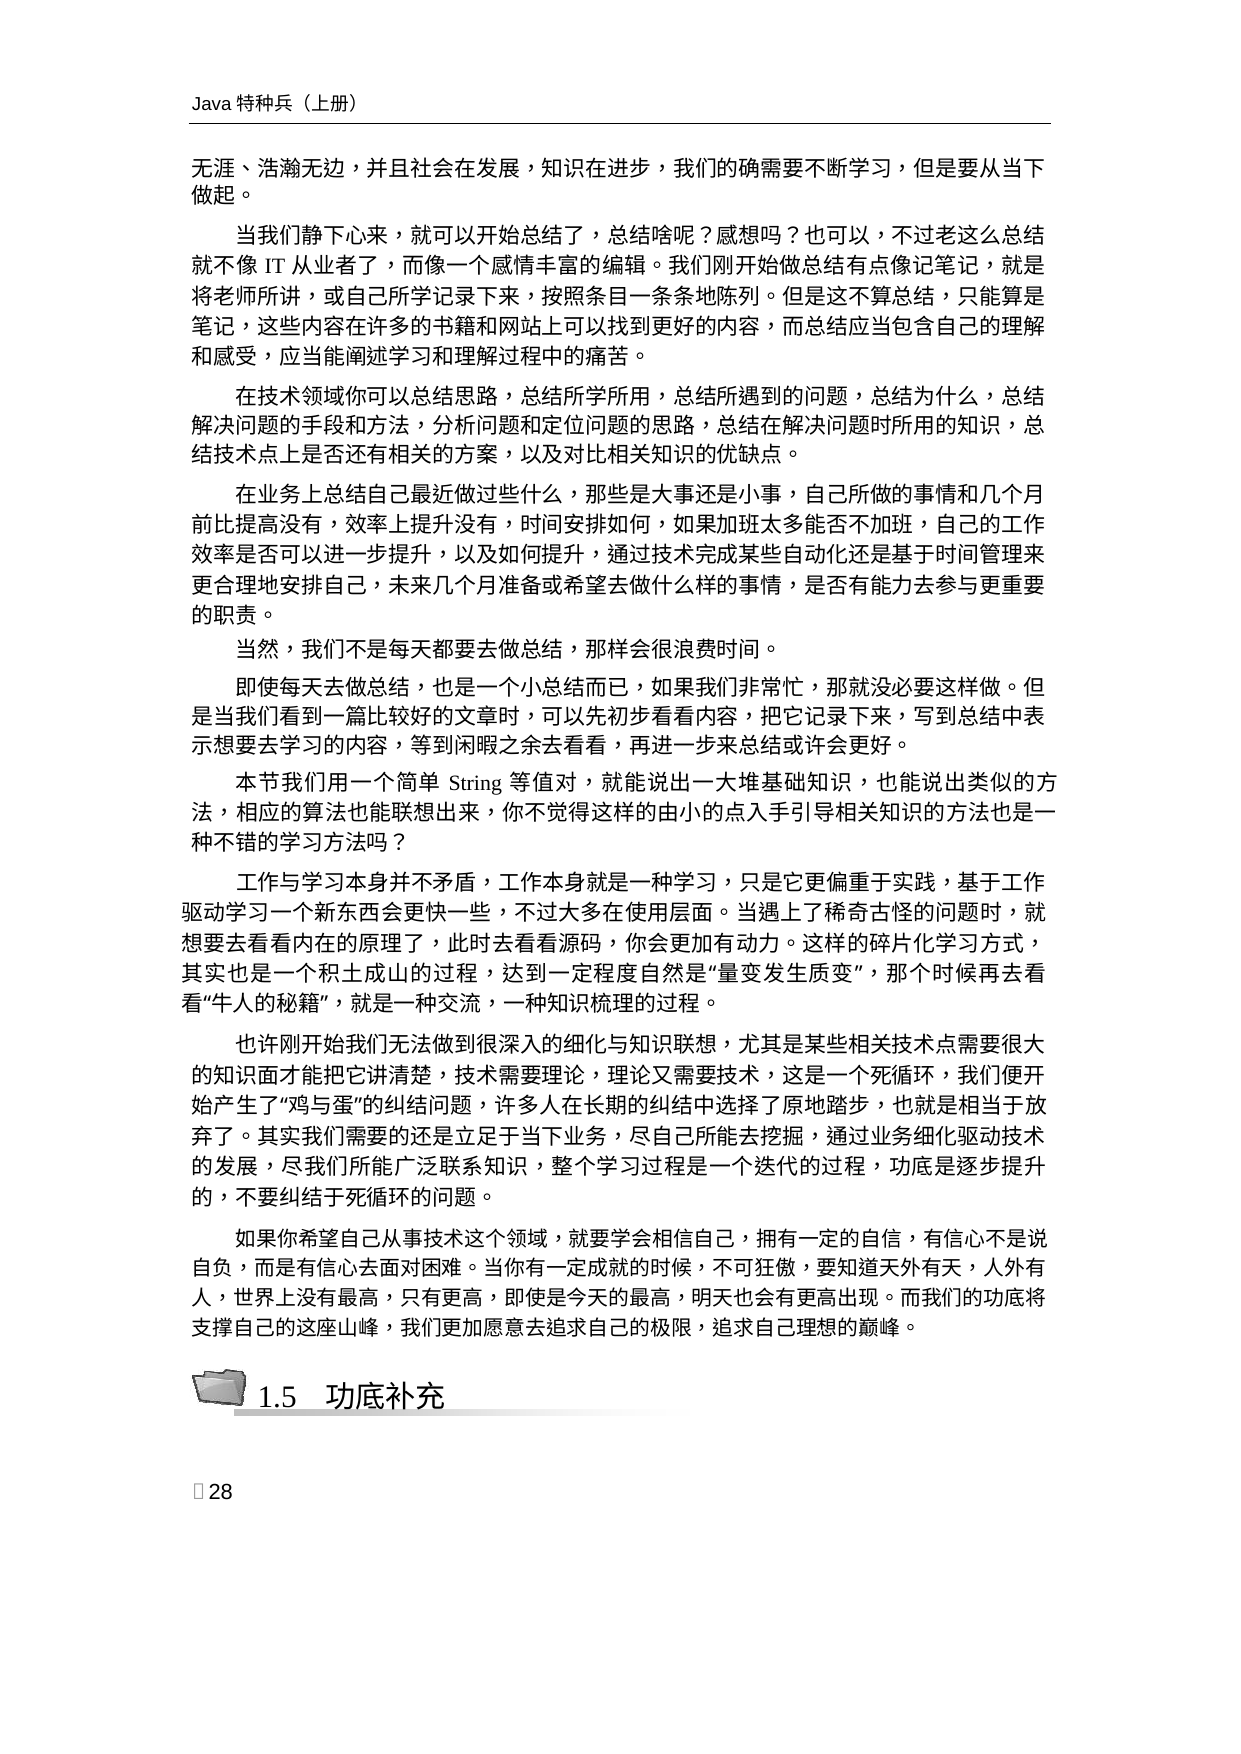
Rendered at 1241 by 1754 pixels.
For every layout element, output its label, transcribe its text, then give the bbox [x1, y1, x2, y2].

text Java 特种兵（上册） [192, 92, 1090, 115]
list 28 [192, 1476, 1090, 1506]
text 也许刚开始我们无法做到很深入的细化与知识联想，尤其是某些相关技术点需要很大的知识面才能把它讲清楚，技术需要理论，理论又需要技术，这是一个死循环，我们便开始产生了“鸡与蛋”的纠结问题，许多人在长期的纠结中选择了原地踏步，也就是相当于放弃了。其实我们需要的还是立足于当下业务，尽自己所能去挖掘，通过业务细化驱动技术的发展，尽我们所能广泛联系知识，整个学习过程是一个迭代的过程，功底是逐步提升的，不要纠结于死循环的问题。 [192, 1028, 1048, 1211]
text 当然，我们不是每天都要去做总结，那样会很浪费时间。 [235, 637, 1090, 662]
text 即使每天去做总结，也是一个小总结而已，如果我们非常忙，那就没必要这样做。但是当我们看到一篇比较好的文章时，可以先初步看看内容，把它记录下来，写到总结中表示想要去学习的内容，等到闲暇之余去看看，再进一步来总结或许会更好。 [192, 672, 1048, 759]
text 工作与学习本身并不矛盾，工作本身就是一种学习，只是它更偏重于实践，基于工作驱动学习一个新东西会更快一些，不过大多在使用层面。当遇上了稀奇古怪的问题时，就想要去看看内在的原理了，此时去看看源码，你会更加有动力。这样的碎片化学习方式，其实也是一个积土成山的过程，达到一定程度自然是“量变发生质变”，那个时候再去看看“牛人的秘籍”，就是一种交流，一种知识梳理的过程。 [181, 866, 1048, 1017]
text 如果你希望自己从事技术这个领域，就要学会相信自己，拥有一定的自信，有信心不是说自负，而是有信心去面对困难。当你有一定成就的时候，不可狂傲，要知道天外有天，人外有人，世界上没有最高，只有更高，即使是今天的最高，明天也会有更高出现。而我们的功底将支撑自己的这座山峰，我们更加愿意去追求自己的极限，追求自己理想的巅峰。 [192, 1222, 1058, 1341]
text 本节我们用一个简单 String 等值对，就能说出一大堆基础知识，也能说出类似的方法，相应的算法也能联想出来，你不觉得这样的由小的点入手引导相关知识的方法也是一种不错的学习方法吗？ [192, 766, 1058, 856]
text 在业务上总结自己最近做过些什么，那些是大事还是小事，自己所做的事情和几个月前比提高没有，效率上提升没有，时间安排如何，如果加班太多能否不加班，自己的工作效率是否可以进一步提升，以及如何提升，通过技术完成某些自动化还是基于时间管理来更合理地安排自己，未来几个月准备或希望去做什么样的事情，是否有能力去参与更重要的职责。 [192, 478, 1048, 629]
text 在技术领域你可以总结思路，总结所学所用，总结所遇到的问题，总结为什么，总结解决问题的手段和方法，分析问题和定位问题的思路，总结在解决问题时所用的知识，总结技术点上是否还有相关的方案，以及对比相关知识的优缺点。 [192, 381, 1048, 468]
text 当我们静下心来，就可以开始总结了，总结啥呢？感想吗？也可以，不过老这么总结就不像 IT 从业者了，而像一个感情丰富的编辑。我们刚开始做总结有点像记笔记，就是将老师所讲，或自己所学记录下来，按照条目一条条地陈列。但是这不算总结，只能算是笔记，这些内容在许多的书籍和网站上可以找到更好的内容，而总结应当包含自己的理解和感受，应当能阐述学习和理解过程中的痛苦。 [192, 219, 1048, 371]
text 无涯、浩瀚无边，并且社会在发展，知识在进步，我们的确需要不断学习，但是要从当下做起。 [192, 155, 1048, 209]
text 1.5 功底补充 [189, 1369, 1090, 1417]
picture [189, 1369, 250, 1408]
